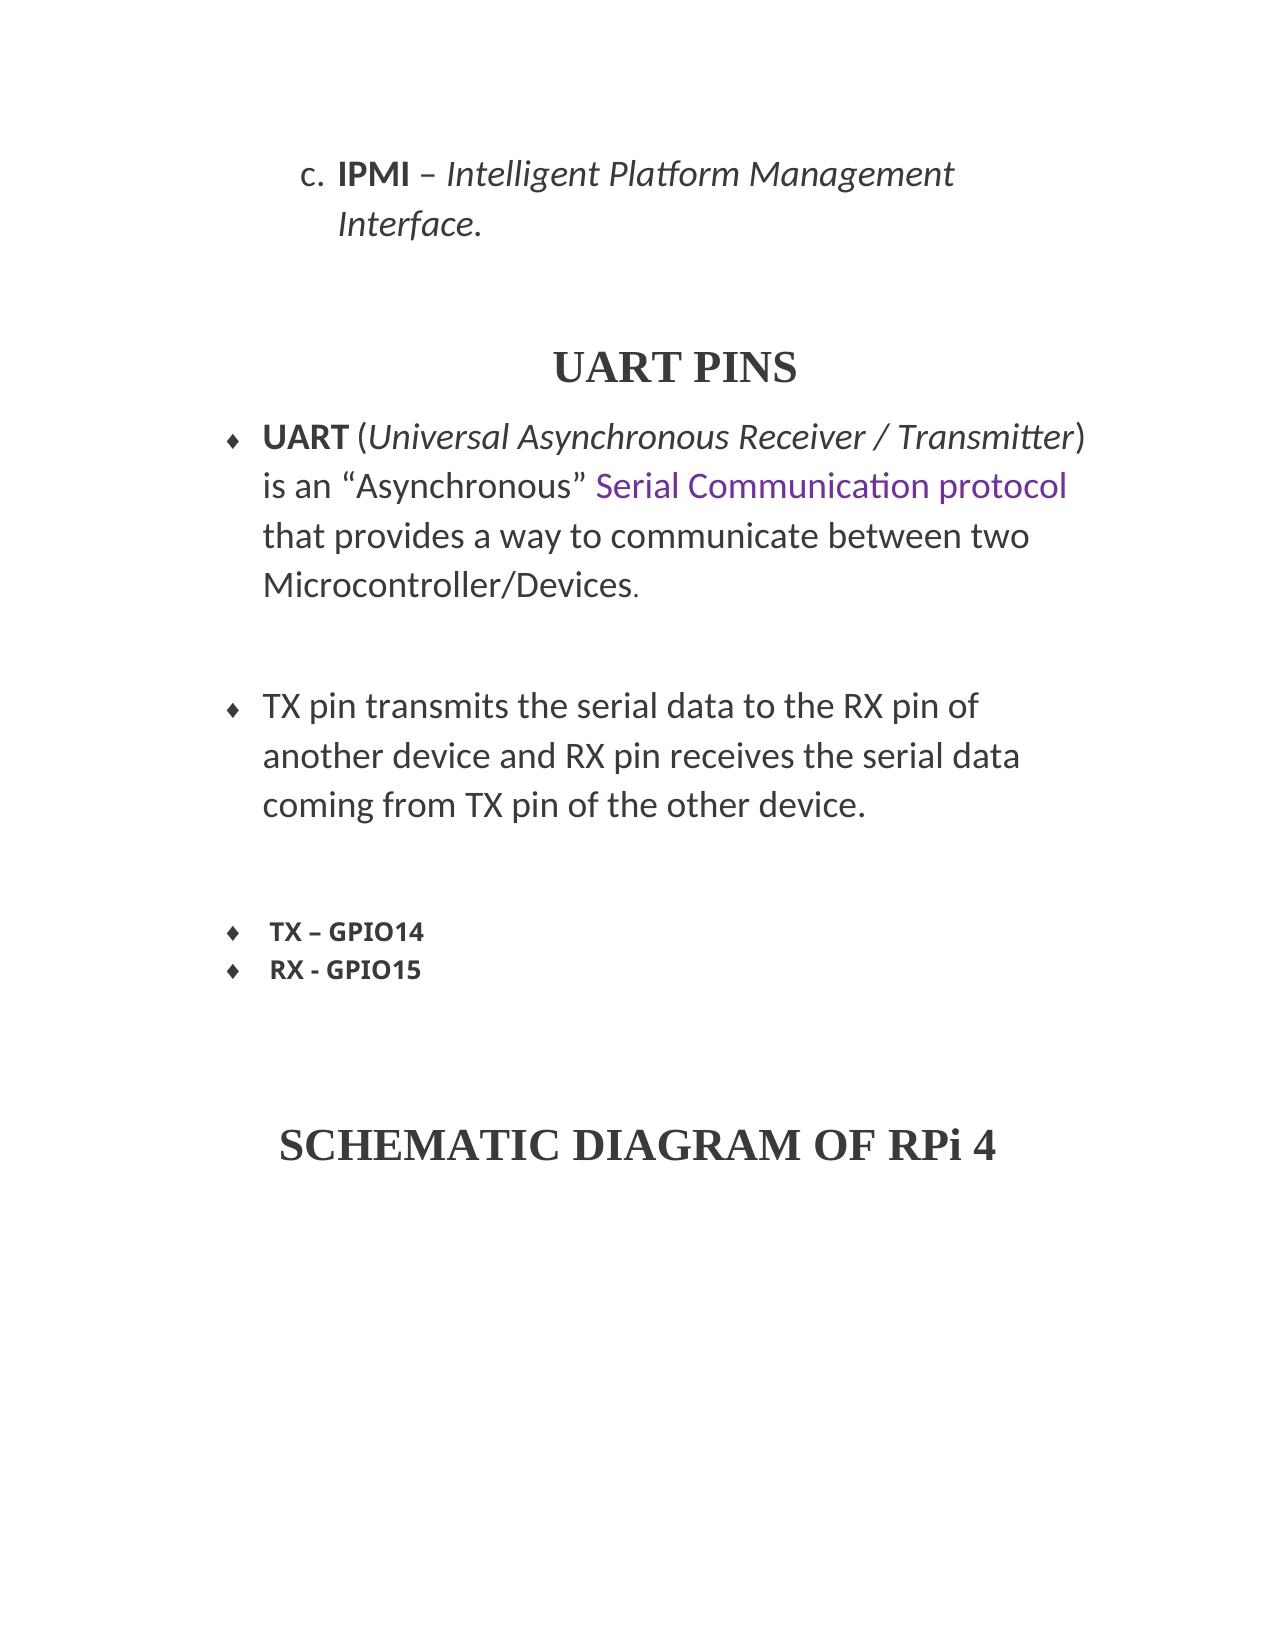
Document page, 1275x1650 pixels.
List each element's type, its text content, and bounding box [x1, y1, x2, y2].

list TX – GPIO14 [225, 913, 1087, 949]
text UART PINS [262, 339, 1087, 392]
text SCHEMATIC DIAGRAM OF RPi 4 [187, 1117, 1087, 1170]
list RX - GPIO15 [225, 952, 1087, 988]
list UART (Universal Asynchronous Receiver / Transmitter) is an “Asynchronous” Serial Communication protocol that provides a way to communicate between two Microcontroller/Devices. [225, 413, 1087, 607]
list TX pin transmits the serial data to the RX pin of another device and RX pin receives the serial data coming from TX pin of the other device. [225, 682, 1087, 827]
list IPMI – Intelligent Platform Management Interface. [300, 150, 1087, 245]
